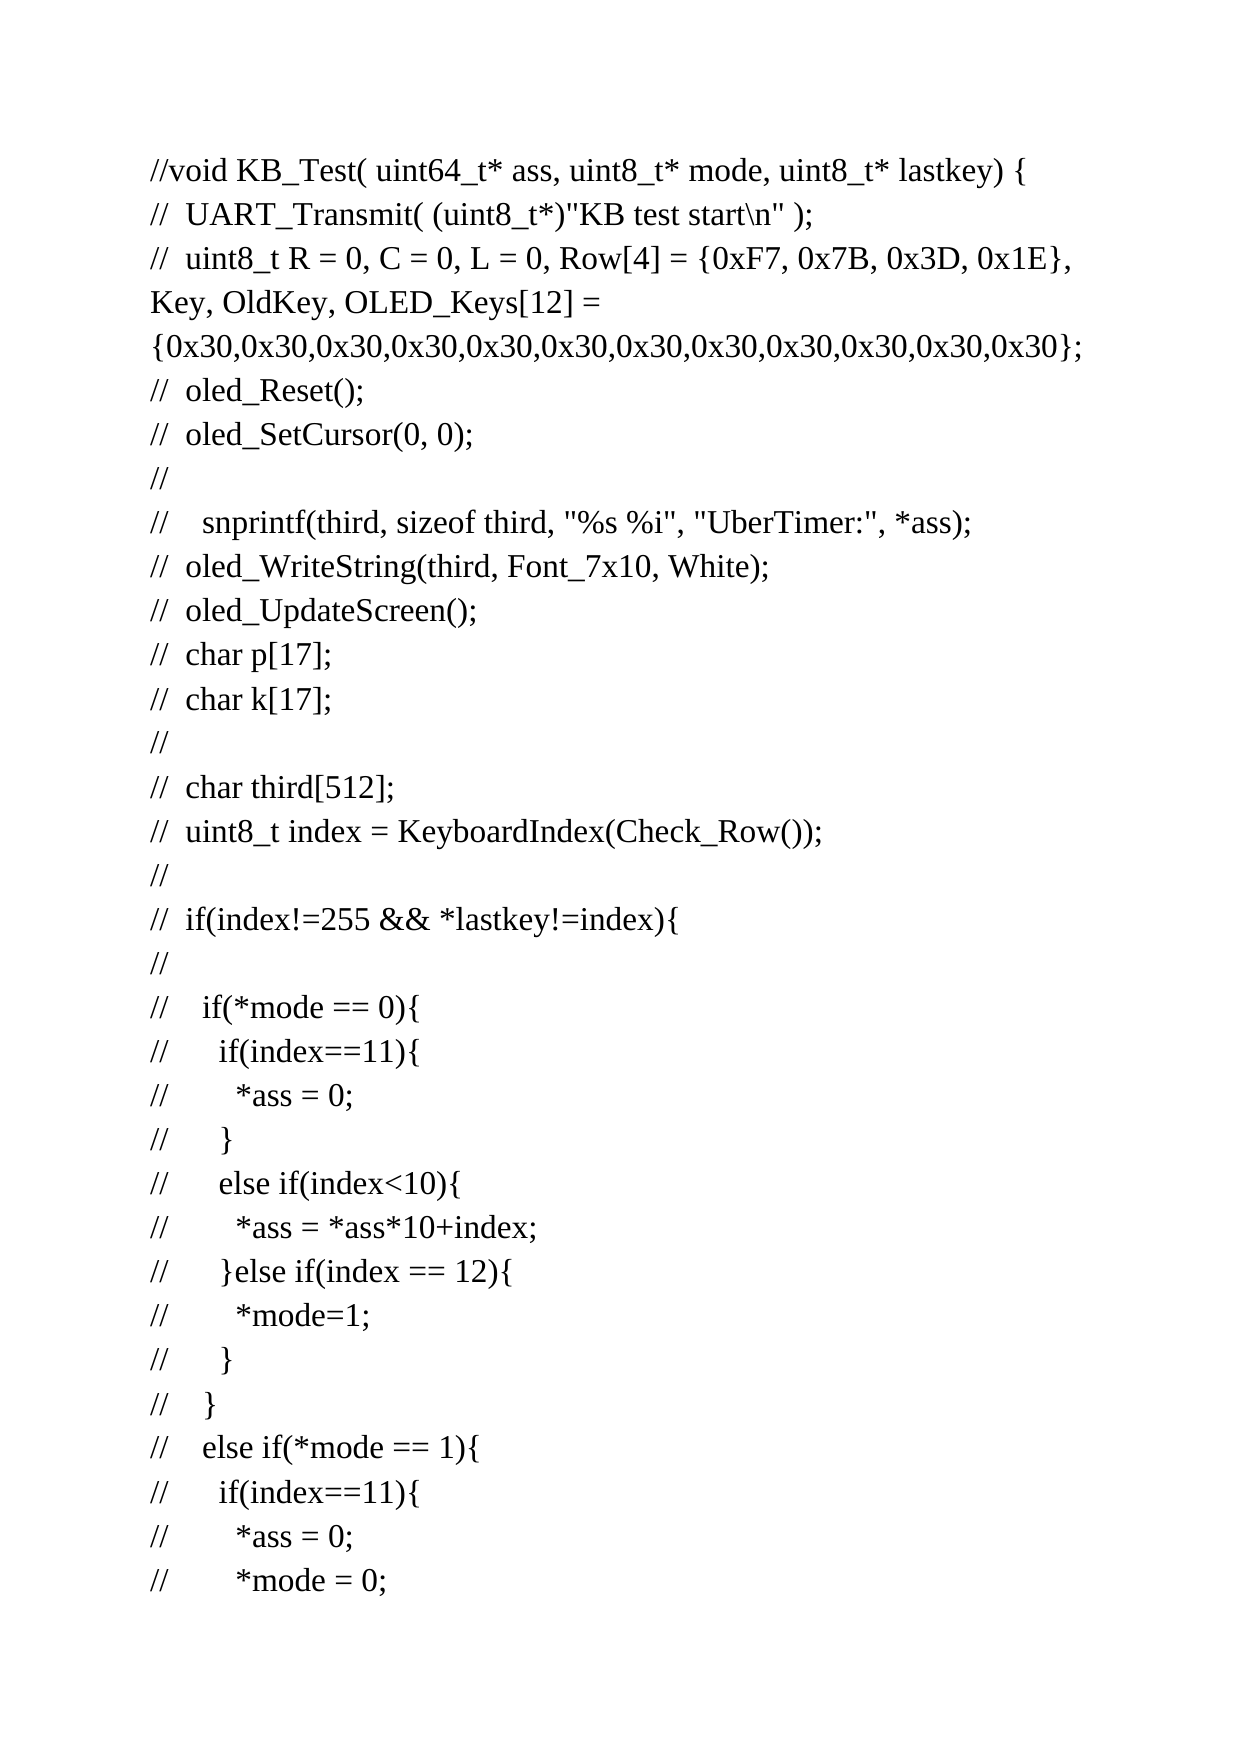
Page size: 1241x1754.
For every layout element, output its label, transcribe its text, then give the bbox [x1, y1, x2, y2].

text // else if(index<10){ [150, 1163, 1090, 1202]
text // if(index==11){ [150, 1031, 1090, 1069]
text // uint8_t R = 0, C = 0, L = 0, Row[4] = {0xF7, 0x7B, 0x3D, 0x1E}, Key, OldKey, OLED_Keys[12] = {0x30,0x30,0x30,0x30,0x30,0x30,0x30,0x30,0x30,0x30,0x30,0x30}; [150, 238, 1090, 364]
text // [150, 943, 1090, 981]
text // } [150, 1340, 1090, 1378]
text // oled_UpdateScreen(); [150, 591, 1090, 629]
text // if(index==11){ [150, 1472, 1090, 1510]
text // if(index!=255 && *lastkey!=index){ [150, 899, 1090, 937]
text // *ass = 0; [150, 1075, 1090, 1114]
text // snprintf(third, sizeof third, "%s %i", "UberTimer:", *ass); [150, 502, 1090, 541]
text // if(*mode == 0){ [150, 987, 1090, 1026]
text // *ass = *ass*10+index; [150, 1207, 1090, 1246]
text // [150, 855, 1090, 893]
text // oled_WriteString(third, Font_7x10, White); [150, 547, 1090, 585]
text // [150, 458, 1090, 497]
text // else if(*mode == 1){ [150, 1428, 1090, 1466]
text // oled_Reset(); [150, 370, 1090, 409]
text // char third[512]; [150, 767, 1090, 805]
text // *mode = 0; [150, 1560, 1090, 1598]
text // char k[17]; [150, 679, 1090, 717]
text // uint8_t index = KeyboardIndex(Check_Row()); [150, 811, 1090, 849]
text // UART_Transmit( (uint8_t*)"KB test start\n" ); [150, 194, 1090, 232]
text //void KB_Test( uint64_t* ass, uint8_t* mode, uint8_t* lastkey) { [150, 150, 1090, 188]
text // *mode=1; [150, 1296, 1090, 1334]
text // oled_SetCursor(0, 0); [150, 414, 1090, 453]
text // [150, 723, 1090, 761]
text // } [150, 1119, 1090, 1158]
text // char p[17]; [150, 635, 1090, 673]
text // }else if(index == 12){ [150, 1252, 1090, 1290]
text // *ass = 0; [150, 1516, 1090, 1554]
text // } [150, 1384, 1090, 1422]
